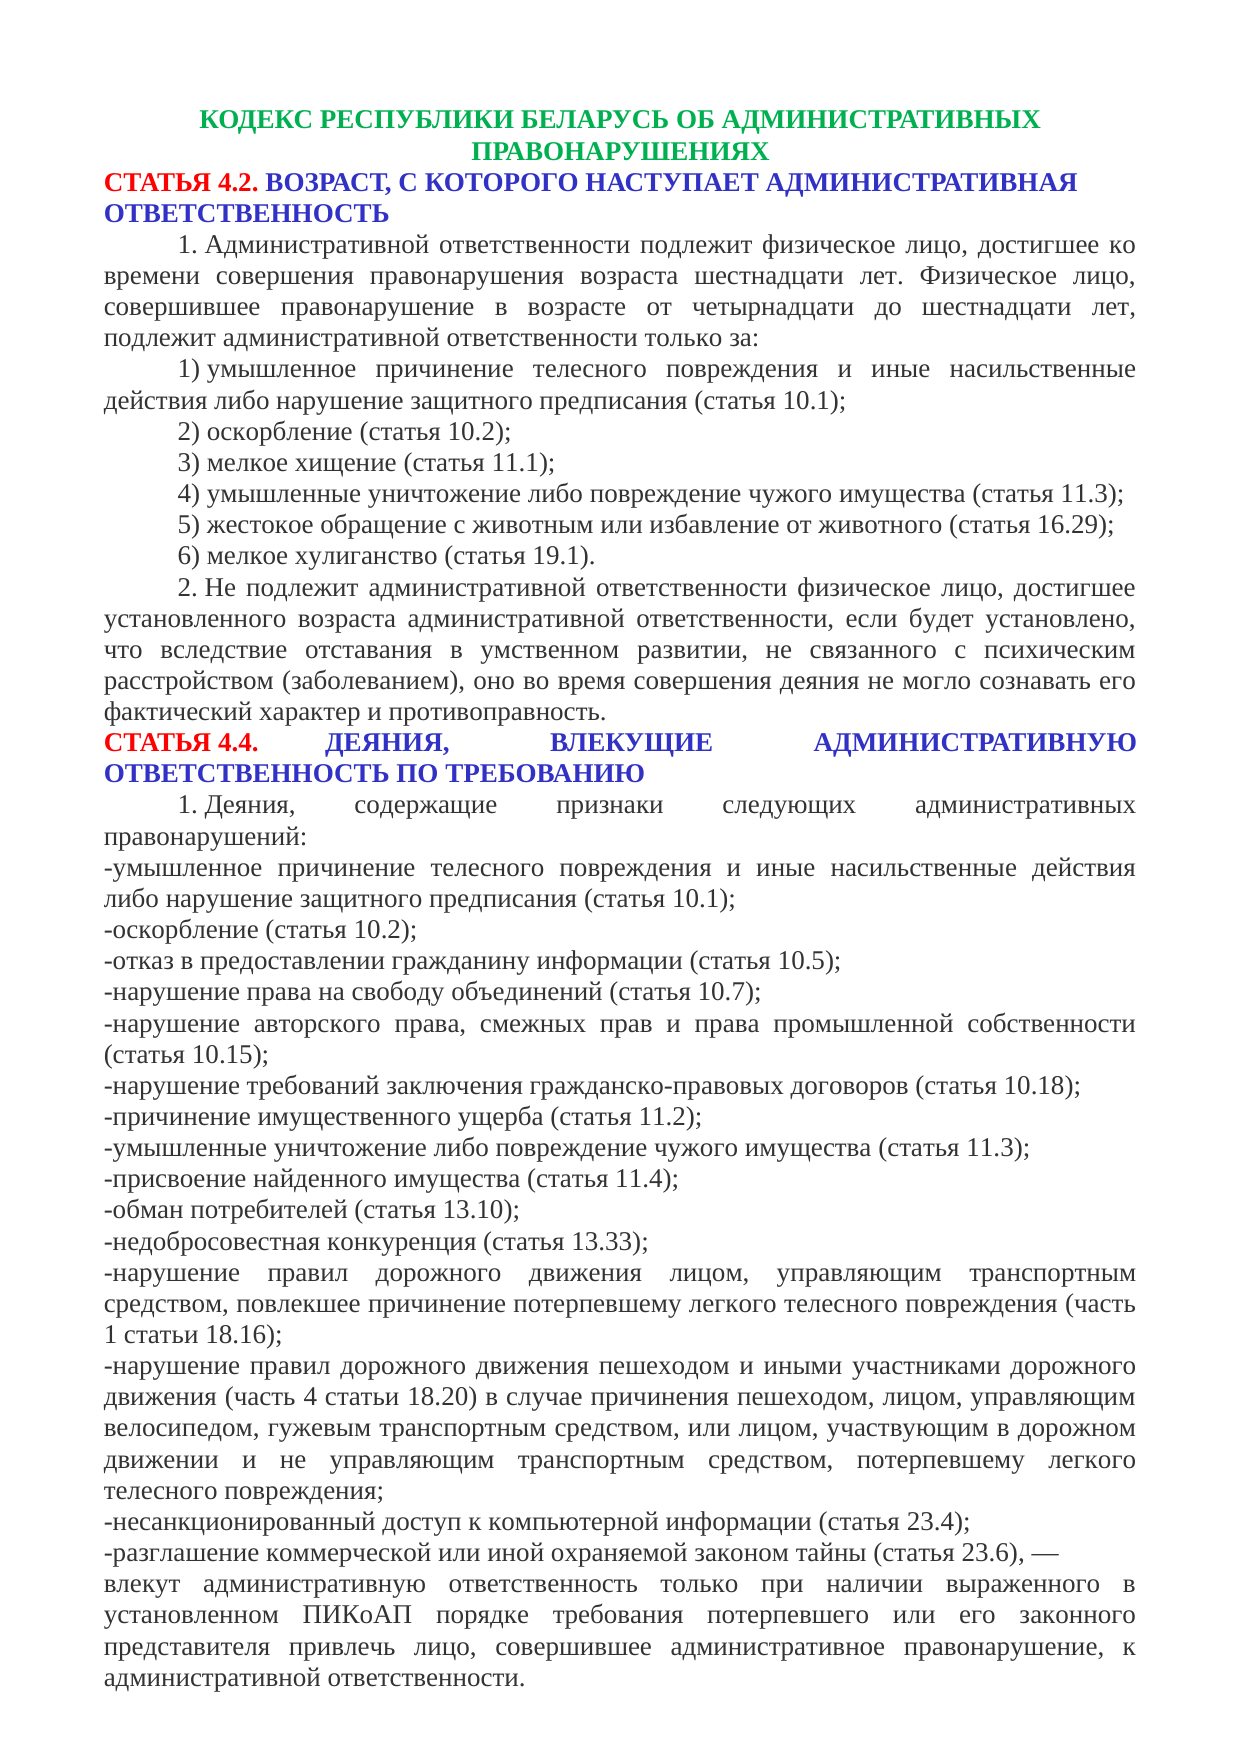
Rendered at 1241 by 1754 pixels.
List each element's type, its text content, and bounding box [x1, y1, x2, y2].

text -несанкционированный доступ к компьютерной информации (статья 23.4); [103, 1505, 1137, 1536]
text -нарушение правил дорожного движения лицом, управляющим транспортным средством, повлекшее причинение потерпевшему легкого телесного повреждения (часть 1 статьи 18.16); [103, 1256, 1137, 1349]
text -нарушение правил дорожного движения пешеходом и иными участниками дорожного движения (часть 4 статьи 18.20) в случае причинения пешеходом, лицом, управляющим велосипедом, гужевым транспортным средством, или лицом, участвующим в дорожном движении и не управляющим транспортным средством, потерпевшему легкого телесного повреждения; [103, 1349, 1137, 1505]
text -отказ в предоставлении гражданину информации (статья 10.5); [103, 944, 1137, 976]
text -недобросовестная конкуренция (статья 13.33); [103, 1225, 1137, 1256]
text Статья 4.4. Деяния, влекущие административную ответственность по требованию [103, 726, 1137, 789]
text 4) умышленные уничтожение либо повреждение чужого имущества (статья 11.3); [103, 477, 1137, 508]
text -нарушение требований заключения гражданско-правовых договоров (статья 10.18); [103, 1069, 1137, 1100]
text 5) жестокое обращение с животным или избавление от животного (статья 16.29); [103, 508, 1137, 539]
text 2) оскорбление (статья 10.2); [103, 415, 1137, 446]
text 3) мелкое хищение (статья 11.1); [103, 446, 1137, 477]
text 1. Административной ответственности подлежит физическое лицо, достигшее ко времени совершения правонарушения возраста шестнадцати лет. Физическое лицо, совершившее правонарушение в возрасте от четырнадцати до шестнадцати лет, подлежит административной ответственности только за: [103, 228, 1137, 353]
text -умышленное причинение телесного повреждения и иные насильственные действия либо нарушение защитного предписания (статья 10.1); [103, 851, 1137, 913]
text -причинение имущественного ущерба (статья 11.2); [103, 1100, 1137, 1131]
text -оскорбление (статья 10.2); [103, 913, 1137, 944]
text -нарушение авторского права, смежных прав и права промышленной собственности (статья 10.15); [103, 1007, 1137, 1069]
text -нарушение права на свободу объединений (статья 10.7); [103, 976, 1137, 1007]
text 1) умышленное причинение телесного повреждения и иные насильственные действия либо нарушение защитного предписания (статья 10.1); [103, 353, 1137, 415]
text Статья 4.2. Возраст, с которого наступает административная ответственность [103, 166, 1106, 228]
text 2. Не подлежит административной ответственности физическое лицо, достигшее установленного возраста административной ответственности, если будет установлено, что вследствие отставания в умственном развитии, не связанного с психическим расстройством (заболеванием), оно во время совершения деяния не могло сознавать его фактический характер и противоправность. [103, 571, 1137, 726]
text 6) мелкое хулиганство (статья 19.1). [103, 539, 1137, 571]
text -умышленные уничтожение либо повреждение чужого имущества (статья 11.3); [103, 1131, 1137, 1162]
text Кодекс Республики Беларусь об Административных Правонарушениях [135, 103, 1106, 166]
text влекут административную ответственность только при наличии выраженного в установленном ПИКоАП порядке требования потерпевшего или его законного представителя привлечь лицо, совершившее административное правонарушение, к административной ответственности. [103, 1567, 1137, 1692]
text -обман потребителей (статья 13.10); [103, 1193, 1137, 1225]
text -разглашение коммерческой или иной охраняемой законом тайны (статья 23.6), — [103, 1536, 1137, 1567]
text -присвоение найденного имущества (статья 11.4); [103, 1162, 1137, 1193]
text 1. Деяния, содержащие признаки следующих административных правонарушений: [103, 789, 1137, 851]
